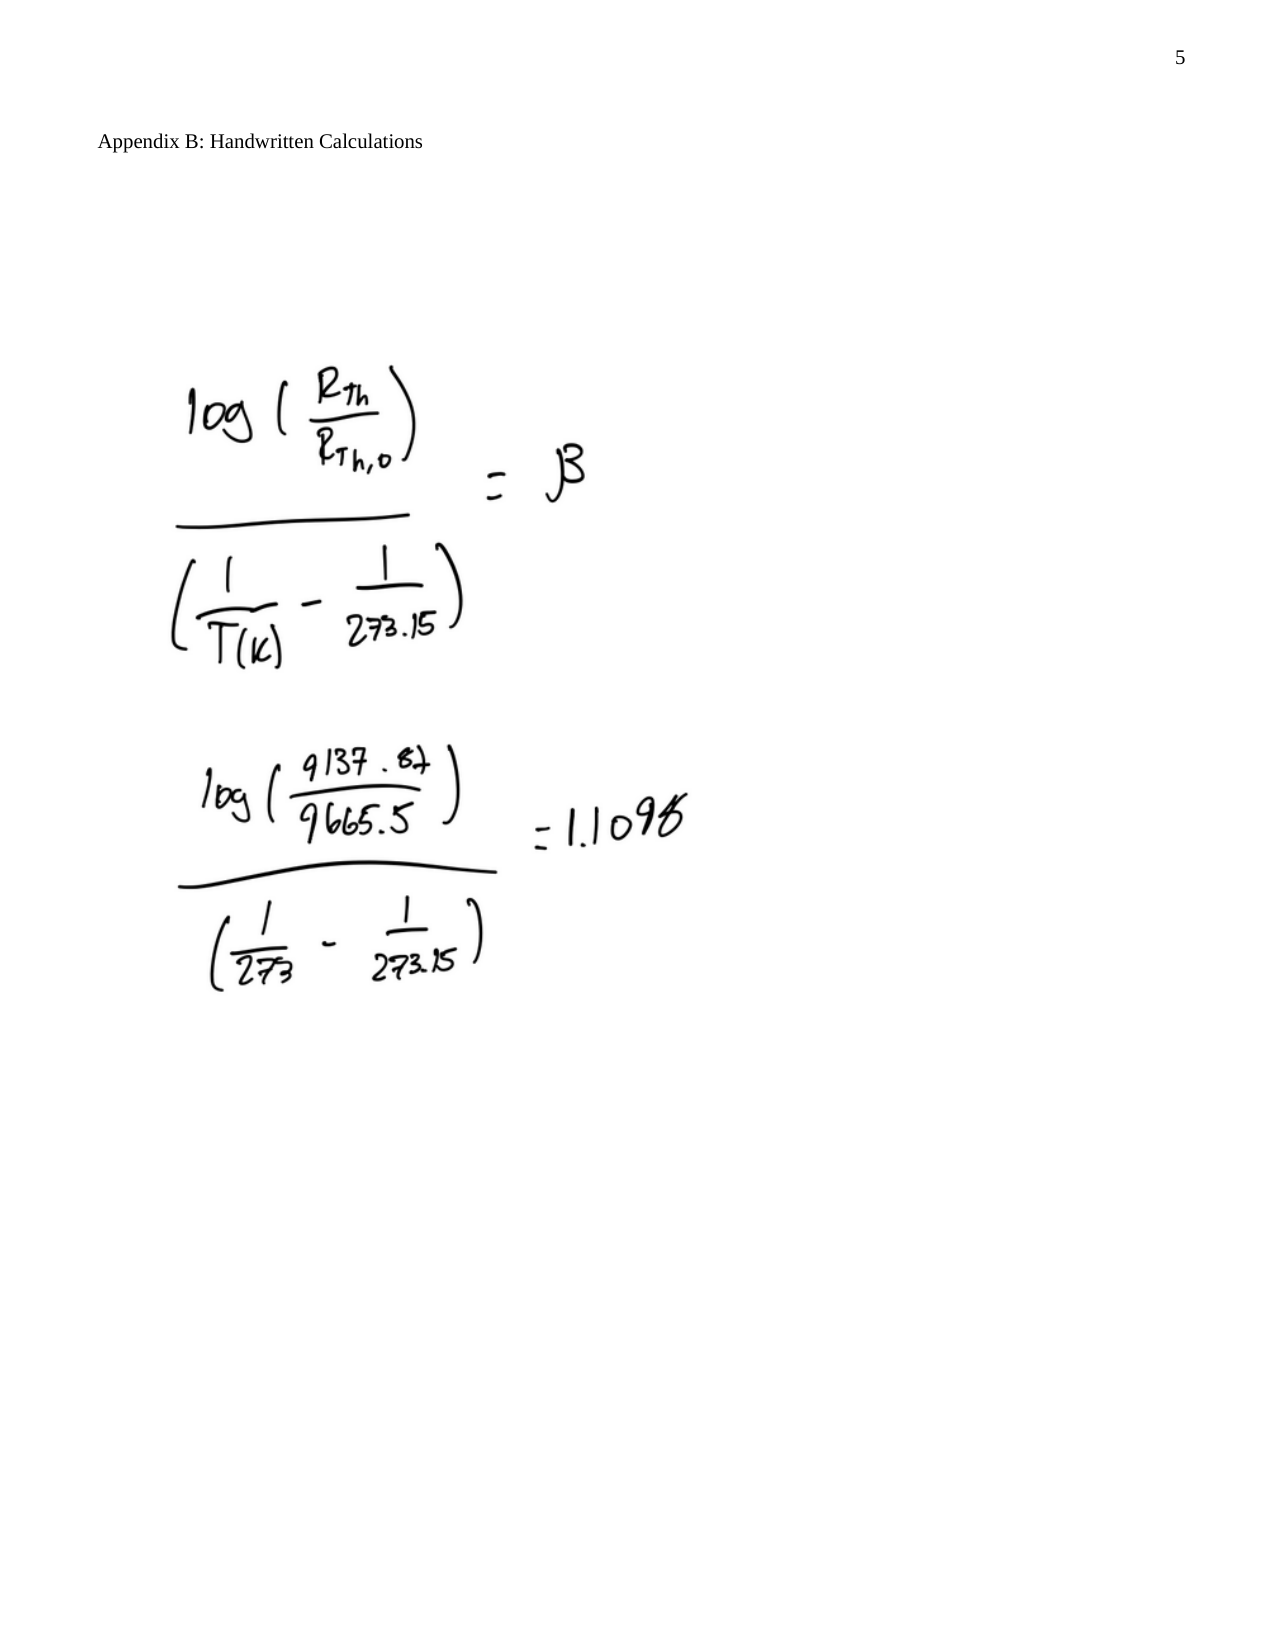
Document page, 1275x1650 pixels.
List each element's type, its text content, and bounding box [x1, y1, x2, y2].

picture [97, 301, 1178, 1092]
text Appendix B: Handwritten Calculations [97, 129, 1177, 153]
